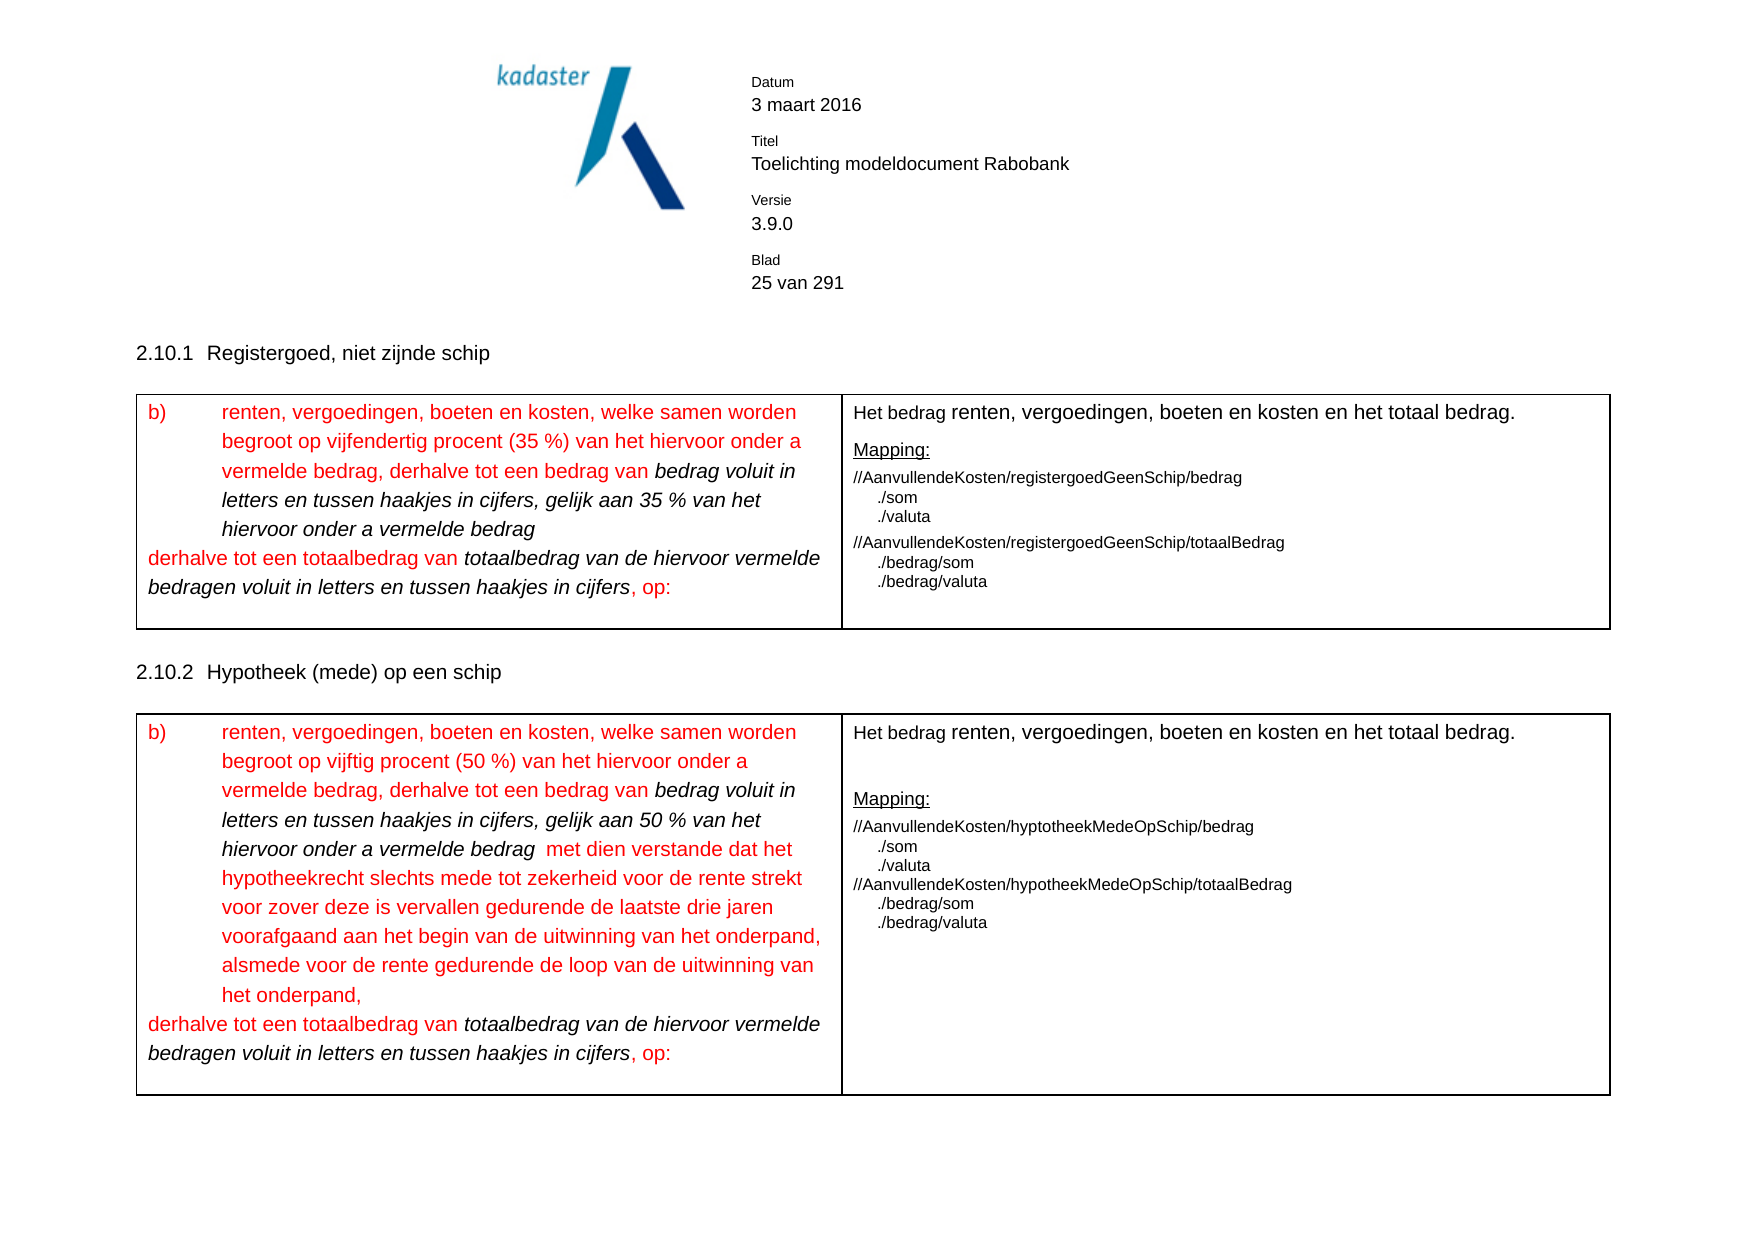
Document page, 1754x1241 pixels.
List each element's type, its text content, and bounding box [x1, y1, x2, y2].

subtitle Registergoed, niet zijnde schip [136, 335, 1444, 364]
table_header Het bedrag renten, vergoedingen, boeten en kosten en het totaal bedrag. Mapping: //AanvullendeKosten/hyptotheekMedeOpSchip/bedrag ./som ./valuta //AanvullendeKosten/hypotheekMedeOpSchip/totaalBedrag ./bedrag/som ./bedrag/valuta [843, 715, 1609, 1094]
table_header Het bedrag renten, vergoedingen, boeten en kosten en het totaal bedrag. Mapping: //AanvullendeKosten/registergoedGeenSchip/bedrag ./som ./valuta //AanvullendeKosten/registergoedGeenSchip/totaalBedrag ./bedrag/som ./bedrag/valuta [843, 395, 1609, 628]
table_header b) renten, vergoedingen, boeten en kosten, welke samen worden begroot op vijftig procent (50 %) van het hiervoor onder a vermelde bedrag, derhalve tot een bedrag van bedrag voluit in letters en tussen haakjes in cijfers, gelijk aan 50 % van het hiervoor onder a vermelde bedrag met dien verstande dat het hypotheekrecht slechts mede tot zekerheid voor de rente strekt voor zover deze is vervallen gedurende de laatste drie jaren voorafgaand aan het begin van de uitwinning van het onderpand, alsmede voor de rente gedurende de loop van de uitwinning van het onderpand, derhalve tot een totaalbedrag van totaalbedrag van de hiervoor vermelde bedragen voluit in letters en tussen haakjes in cijfers, op: [137, 715, 841, 1094]
picture [480, 42, 699, 226]
table_header b) renten, vergoedingen, boeten en kosten, welke samen worden begroot op vijfendertig procent (35 %) van het hiervoor onder a vermelde bedrag, derhalve tot een bedrag van bedrag voluit in letters en tussen haakjes in cijfers, gelijk aan 35 % van het hiervoor onder a vermelde bedrag derhalve tot een totaalbedrag van totaalbedrag van de hiervoor vermelde bedragen voluit in letters en tussen haakjes in cijfers, op: [137, 395, 841, 628]
subtitle Hypotheek (mede) op een schip [136, 655, 1444, 684]
